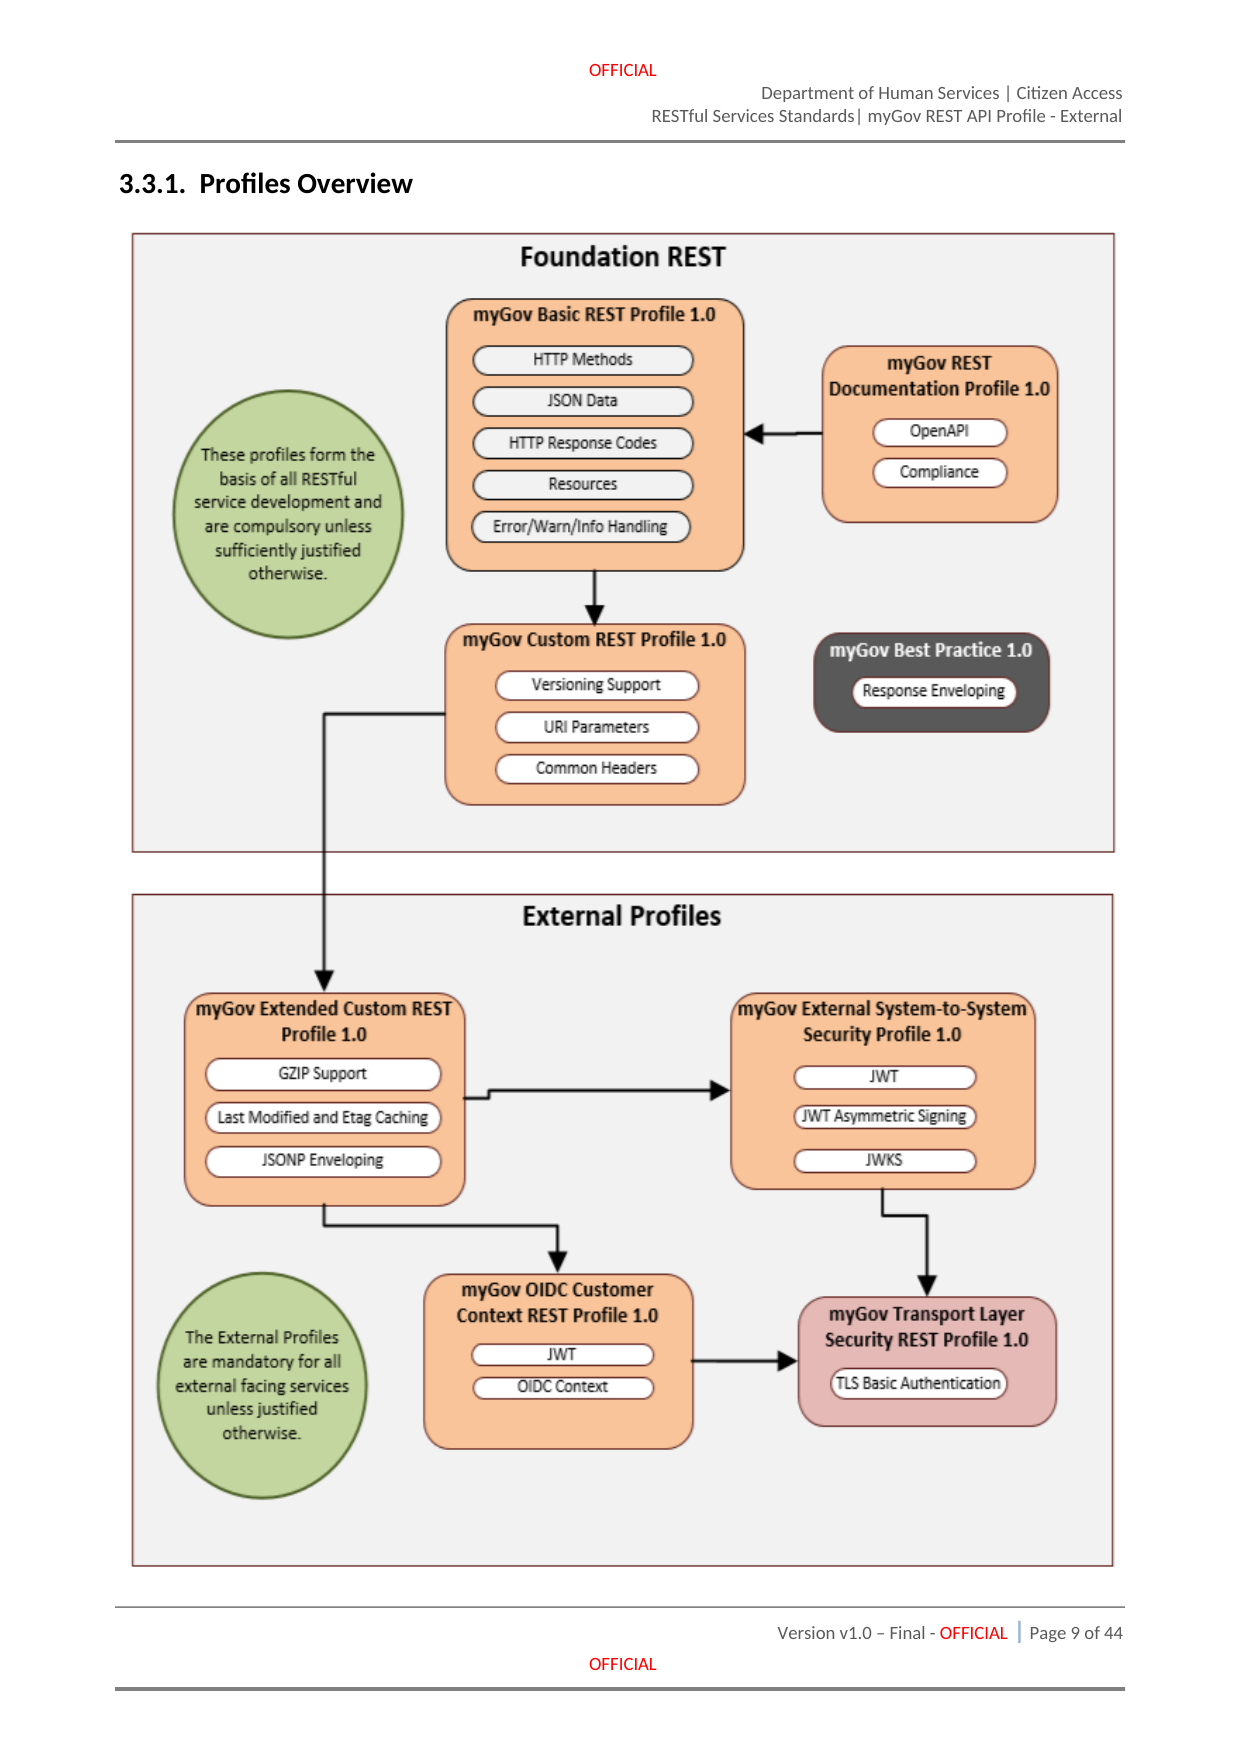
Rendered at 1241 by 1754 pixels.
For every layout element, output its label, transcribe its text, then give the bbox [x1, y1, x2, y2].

text RESTful Services Standards| myGov REST API Profile - External [119, 104, 1123, 127]
text Version v1.0 – Final - OFFICIAL | Page 9 of 44 [119, 1615, 1123, 1646]
picture [115, 1687, 1126, 1691]
text OFFICIAL [119, 59, 1127, 82]
picture [115, 218, 1126, 1608]
text 3.3.1. Profiles Overview [119, 165, 1123, 201]
text OFFICIAL [119, 1652, 1127, 1675]
text Department of Human Services | Citizen Access [119, 82, 1123, 104]
